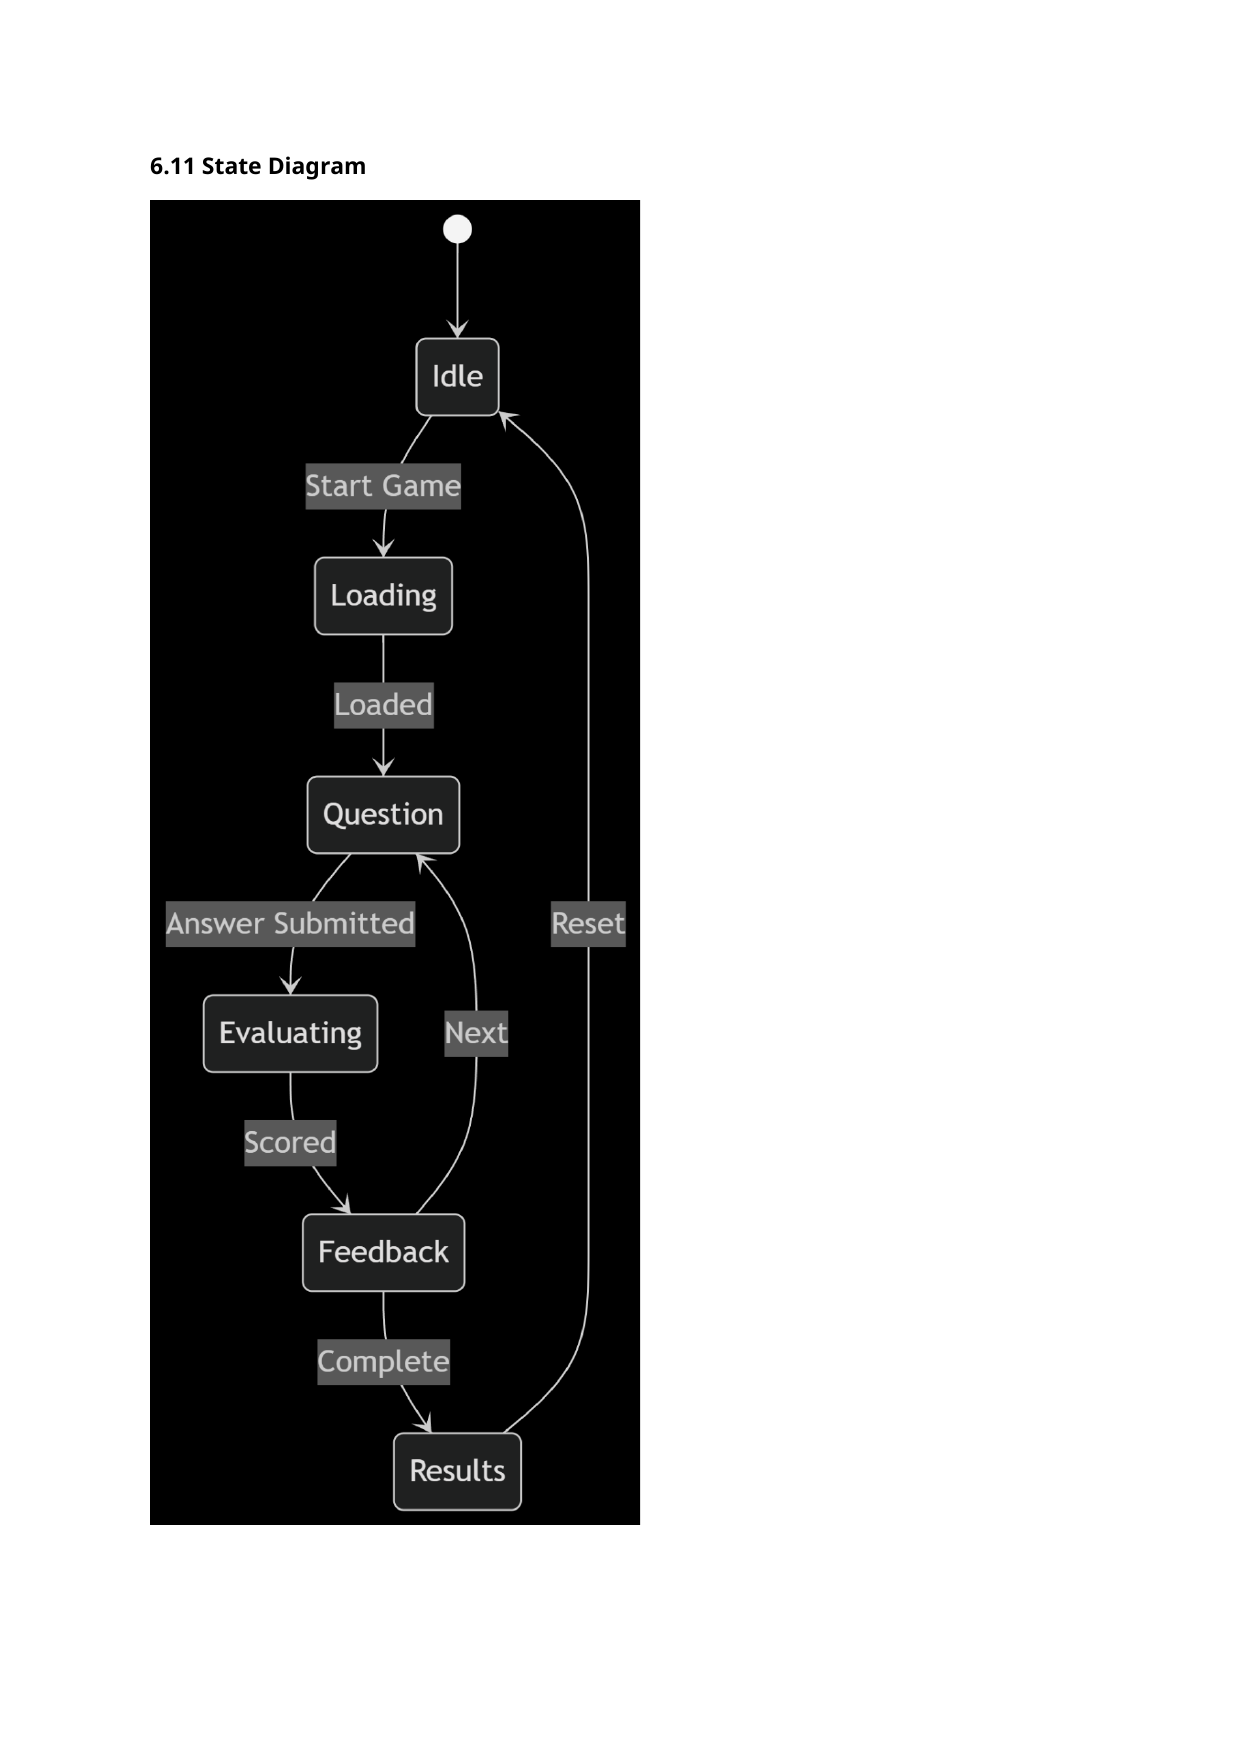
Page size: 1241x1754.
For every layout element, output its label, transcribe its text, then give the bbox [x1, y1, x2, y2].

text 6.11 State Diagram [150, 150, 1090, 181]
picture [150, 200, 640, 1525]
